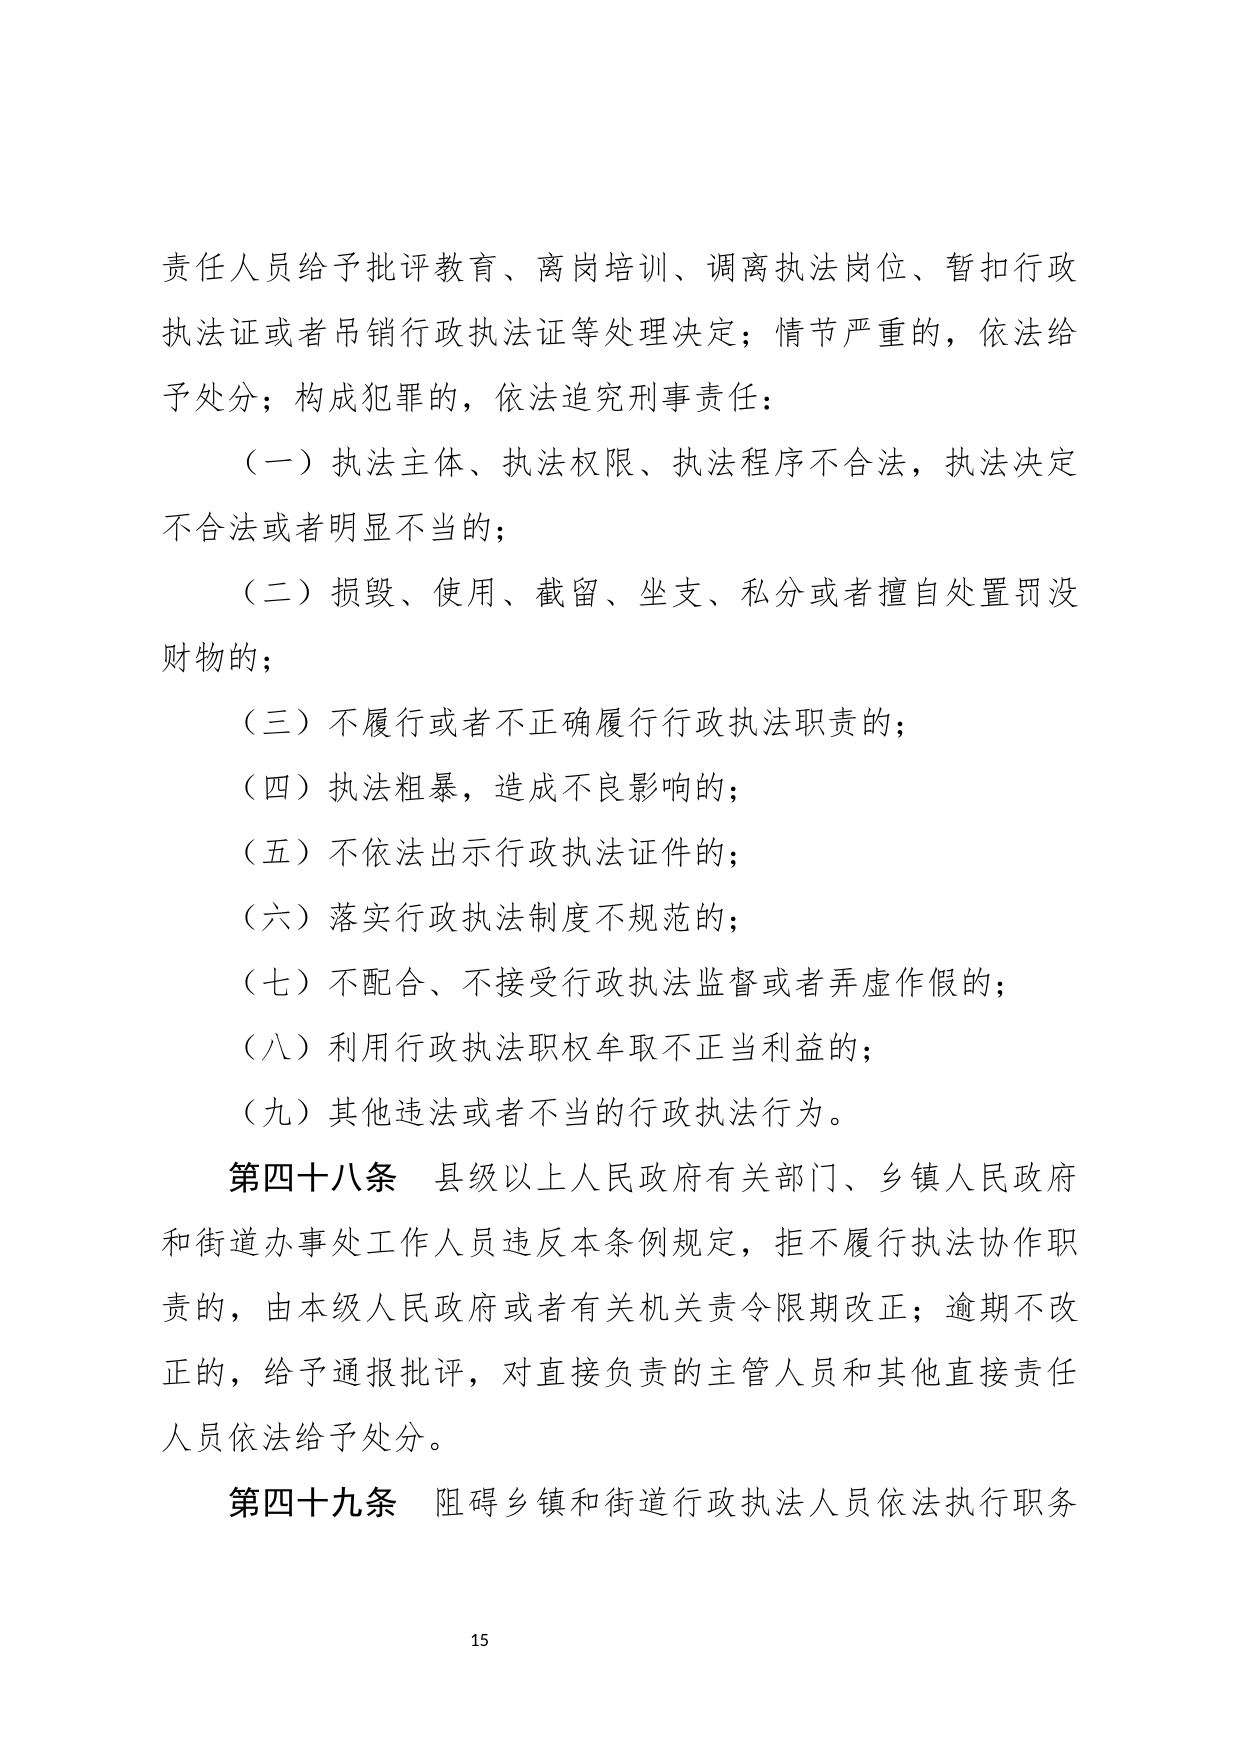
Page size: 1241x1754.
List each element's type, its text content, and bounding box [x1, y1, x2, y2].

text （二）损毁、使用、截留、坐支、私分或者擅自处置罚没财物的； [159, 558, 1081, 688]
text （八）利用行政执法职权牟取不正当利益的； [159, 1013, 1081, 1078]
text （六）落实行政执法制度不规范的； [159, 883, 1081, 948]
text （五）不依法出示行政执法证件的； [159, 818, 1081, 883]
text （九）其他违法或者不当的行政执法行为。 [159, 1078, 1081, 1143]
text （一）执法主体、执法权限、执法程序不合法，执法决定不合法或者明显不当的； [159, 428, 1081, 558]
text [159, 233, 1081, 428]
text （四）执法粗暴，造成不良影响的； [159, 753, 1081, 818]
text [159, 1468, 1081, 1533]
text （三）不履行或者不正确履行行政执法职责的； [159, 688, 1081, 753]
text （七）不配合、不接受行政执法监督或者弄虚作假的； [159, 948, 1081, 1013]
text 第四十八条 县级以上人民政府有关部门、乡镇人民政府和街道办事处工作人员违反本条例规定，拒不履行执法协作职责的，由本级人民政府或者有关机关责令限期改正；逾期不改正的，给予通报批评，对直接负责的主管人员和其他直接责任人员依法给予处分。 [159, 1143, 1081, 1468]
